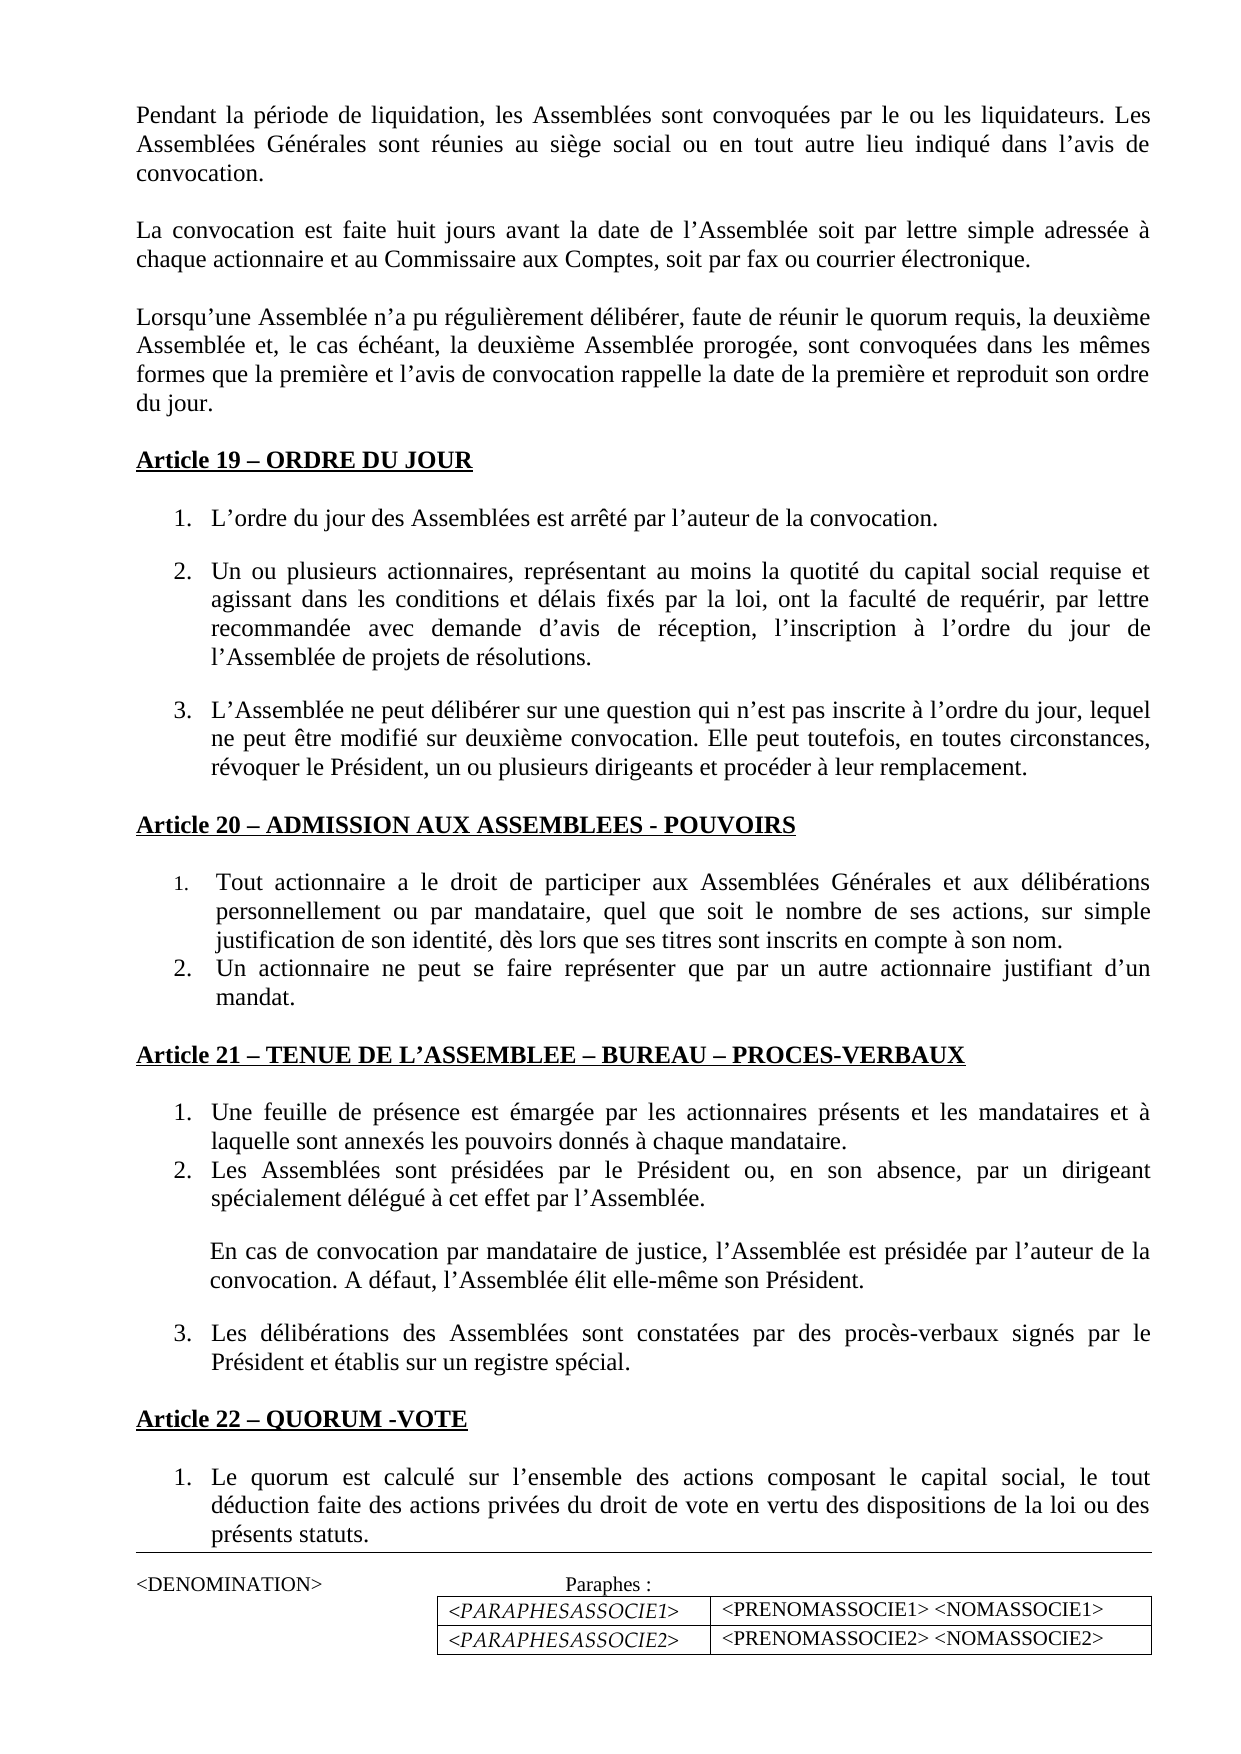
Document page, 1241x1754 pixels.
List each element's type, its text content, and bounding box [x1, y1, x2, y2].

list Un actionnaire ne peut se faire représenter que par un autre actionnaire justifiant d’un mandat. [173, 953, 1152, 1011]
list Une feuille de présence est émargée par les actionnaires présents et les mandataires et à laquelle sont annexés les pouvoirs donnés à chaque mandataire. [173, 1097, 1152, 1155]
text En cas de convocation par mandataire de justice, l’Assemblée est présidée par l’auteur de la convocation. A défaut, l’Assemblée élit elle-même son Président. [209, 1236, 1152, 1294]
list Un ou plusieurs actionnaires, représentant au moins la quotité du capital social requise et agissant dans les conditions et délais fixés par la loi, ont la faculté de requérir, par lettre recommandée avec demande d’avis de réception, l’inscription à l’ordre du jour de l’Assemblée de projets de résolutions. [173, 556, 1152, 671]
list Tout actionnaire a le droit de participer aux Assemblées Générales et aux délibérations personnellement ou par mandataire, quel que soit le nombre de ses actions, sur simple justification de son identité, dès lors que ses titres sont inscrits en compte à son nom. [173, 867, 1152, 953]
list L’ordre du jour des Assemblées est arrêté par l’auteur de la convocation. [173, 503, 1152, 532]
list Les délibérations des Assemblées sont constatées par des procès-verbaux signés par le Président et établis sur un registre spécial. [173, 1318, 1152, 1375]
text Article 22 – QUORUM -VOTE [136, 1404, 1152, 1433]
text La convocation est faite huit jours avant la date de l’Assemblée soit par lettre simple adressée à chaque actionnaire et au Commissaire aux Comptes, soit par fax ou courrier électronique. [136, 215, 1152, 273]
text Article 21 – TENUE DE L’ASSEMBLEE – BUREAU – PROCES-VERBAUX [136, 1040, 1152, 1068]
text Pendant la période de liquidation, les Assemblées sont convoquées par le ou les liquidateurs. Les Assemblées Générales sont réunies au siège social ou en tout autre lieu indiqué dans l’avis de convocation. [136, 100, 1152, 187]
list L’Assemblée ne peut délibérer sur une question qui n’est pas inscrite à l’ordre du jour, lequel ne peut être modifié sur deuxième convocation. Elle peut toutefois, en toutes circonstances, révoquer le Président, un ou plusieurs dirigeants et procéder à leur remplacement. [173, 695, 1152, 781]
text Article 20 – ADMISSION AUX ASSEMBLEES - POUVOIRS [136, 810, 1152, 838]
list Les Assemblées sont présidées par le Président ou, en son absence, par un dirigeant spécialement délégué à cet effet par l’Assemblée. [173, 1155, 1152, 1212]
text Article 19 – ORDRE DU JOUR [136, 445, 1152, 474]
list Le quorum est calculé sur l’ensemble des actions composant le capital social, le tout déduction faite des actions privées du droit de vote en vertu des dispositions de la loi ou des présents statuts. [173, 1462, 1152, 1548]
text Lorsqu’une Assemblée n’a pu régulièrement délibérer, faute de réunir le quorum requis, la deuxième Assemblée et, le cas échéant, la deuxième Assemblée prorogée, sont convoquées dans les mêmes formes que la première et l’avis de convocation rappelle la date de la première et reproduit son ordre du jour. [136, 302, 1152, 417]
